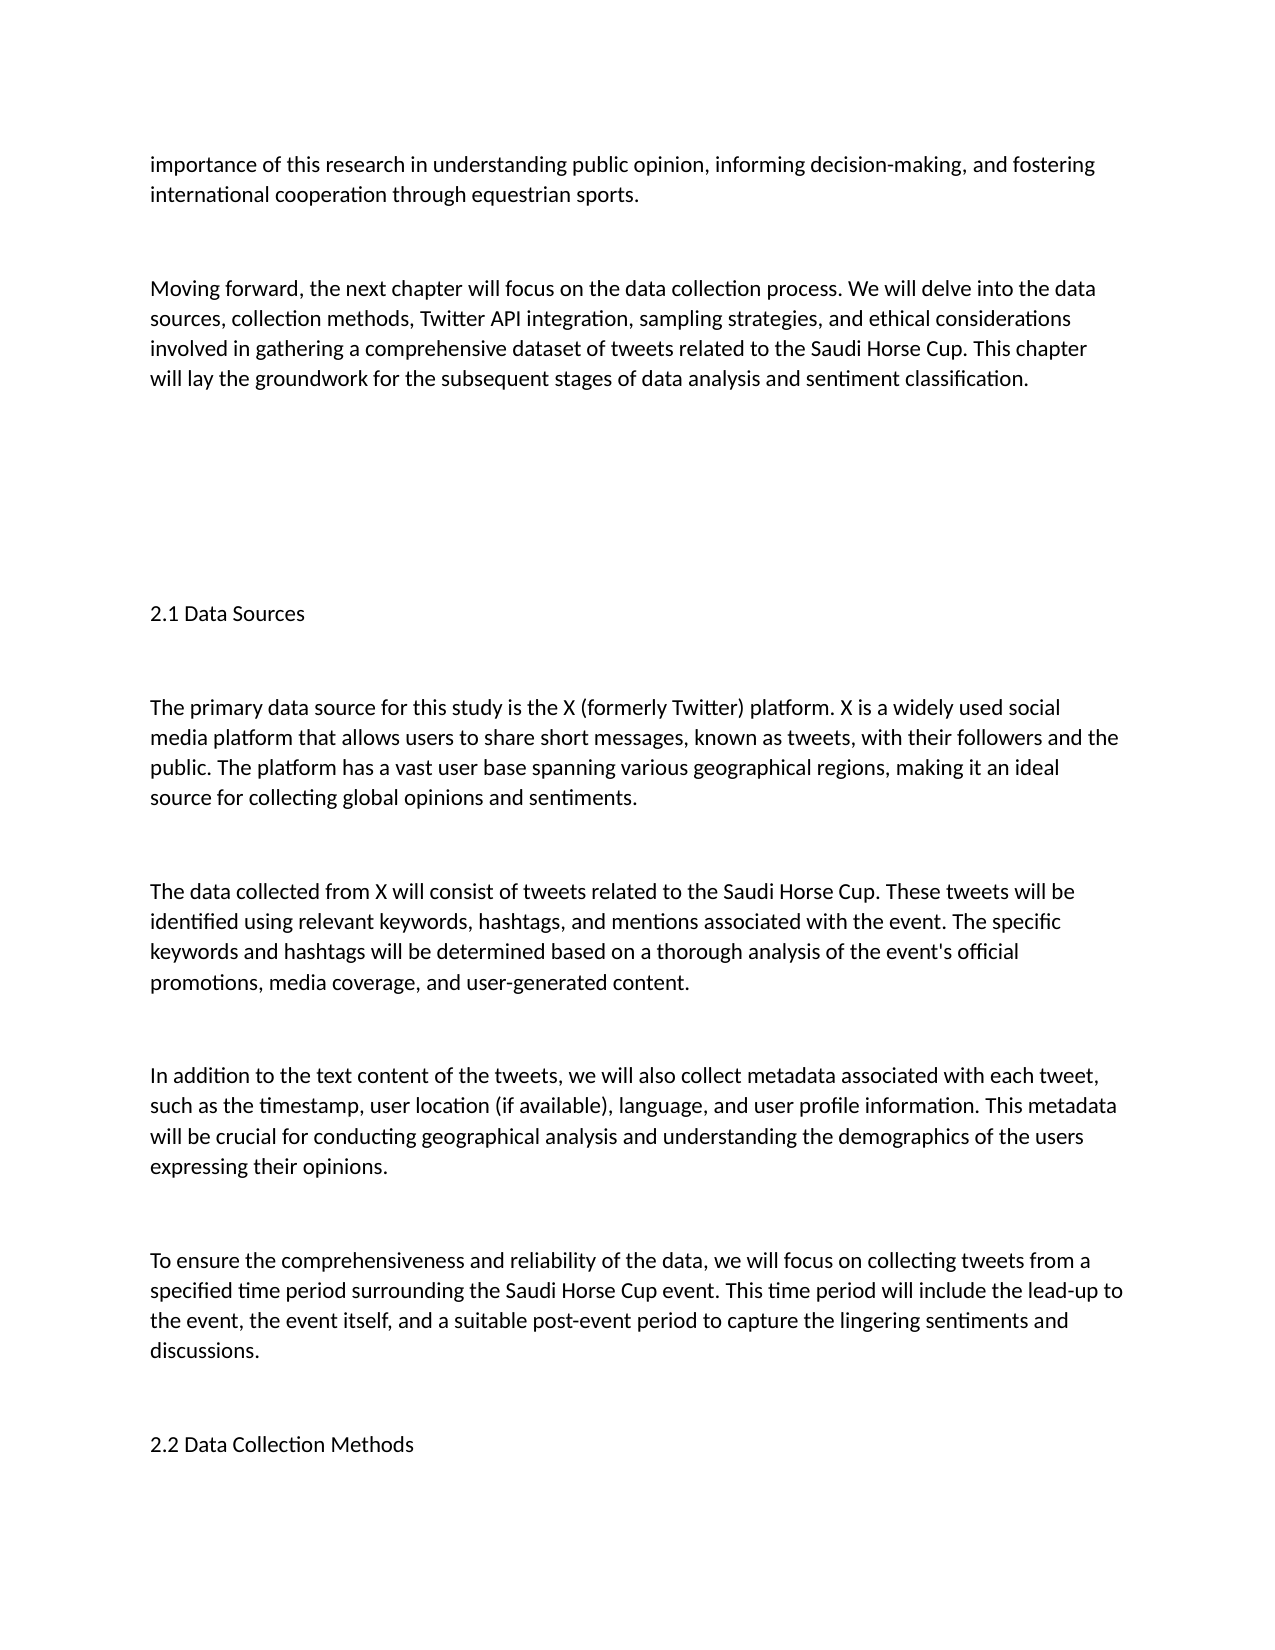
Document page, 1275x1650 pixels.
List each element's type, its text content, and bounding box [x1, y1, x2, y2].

text The primary data source for this study is the X (formerly Twitter) platform. X is a widely used social media platform that allows users to share short messages, known as tweets, with their followers and the public. The platform has a vast user base spanning various geographical regions, making it an ideal source for collecting global opinions and sentiments. [150, 693, 1125, 811]
text Moving forward, the next chapter will focus on the data collection process. We will delve into the data sources, collection methods, Twitter API integration, sampling strategies, and ethical considerations involved in gathering a comprehensive dataset of tweets related to the Saudi Horse Cup. This chapter will lay the groundwork for the subsequent stages of data analysis and sentiment classification. [150, 274, 1125, 393]
text 2.1 Data Sources [150, 599, 1125, 627]
text In addition to the text content of the tweets, we will also collect metadata associated with each tweet, such as the timestamp, user location (if available), language, and user profile information. This metadata will be crucial for conducting geographical analysis and understanding the demographics of the users expressing their opinions. [150, 1061, 1125, 1180]
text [150, 150, 1125, 208]
text The data collected from X will consist of tweets related to the Saudi Horse Cup. These tweets will be identified using relevant keywords, hashtags, and mentions associated with the event. The specific keywords and hashtags will be determined based on a thorough analysis of the event's official promotions, media coverage, and user-generated content. [150, 877, 1125, 996]
text 2.2 Data Collection Methods [150, 1430, 1125, 1458]
text To ensure the comprehensiveness and reliability of the data, we will focus on collecting tweets from a specified time period surrounding the Saudi Horse Cup event. This time period will include the lead-up to the event, the event itself, and a suitable post-event period to capture the lingering sentiments and discussions. [150, 1246, 1125, 1364]
